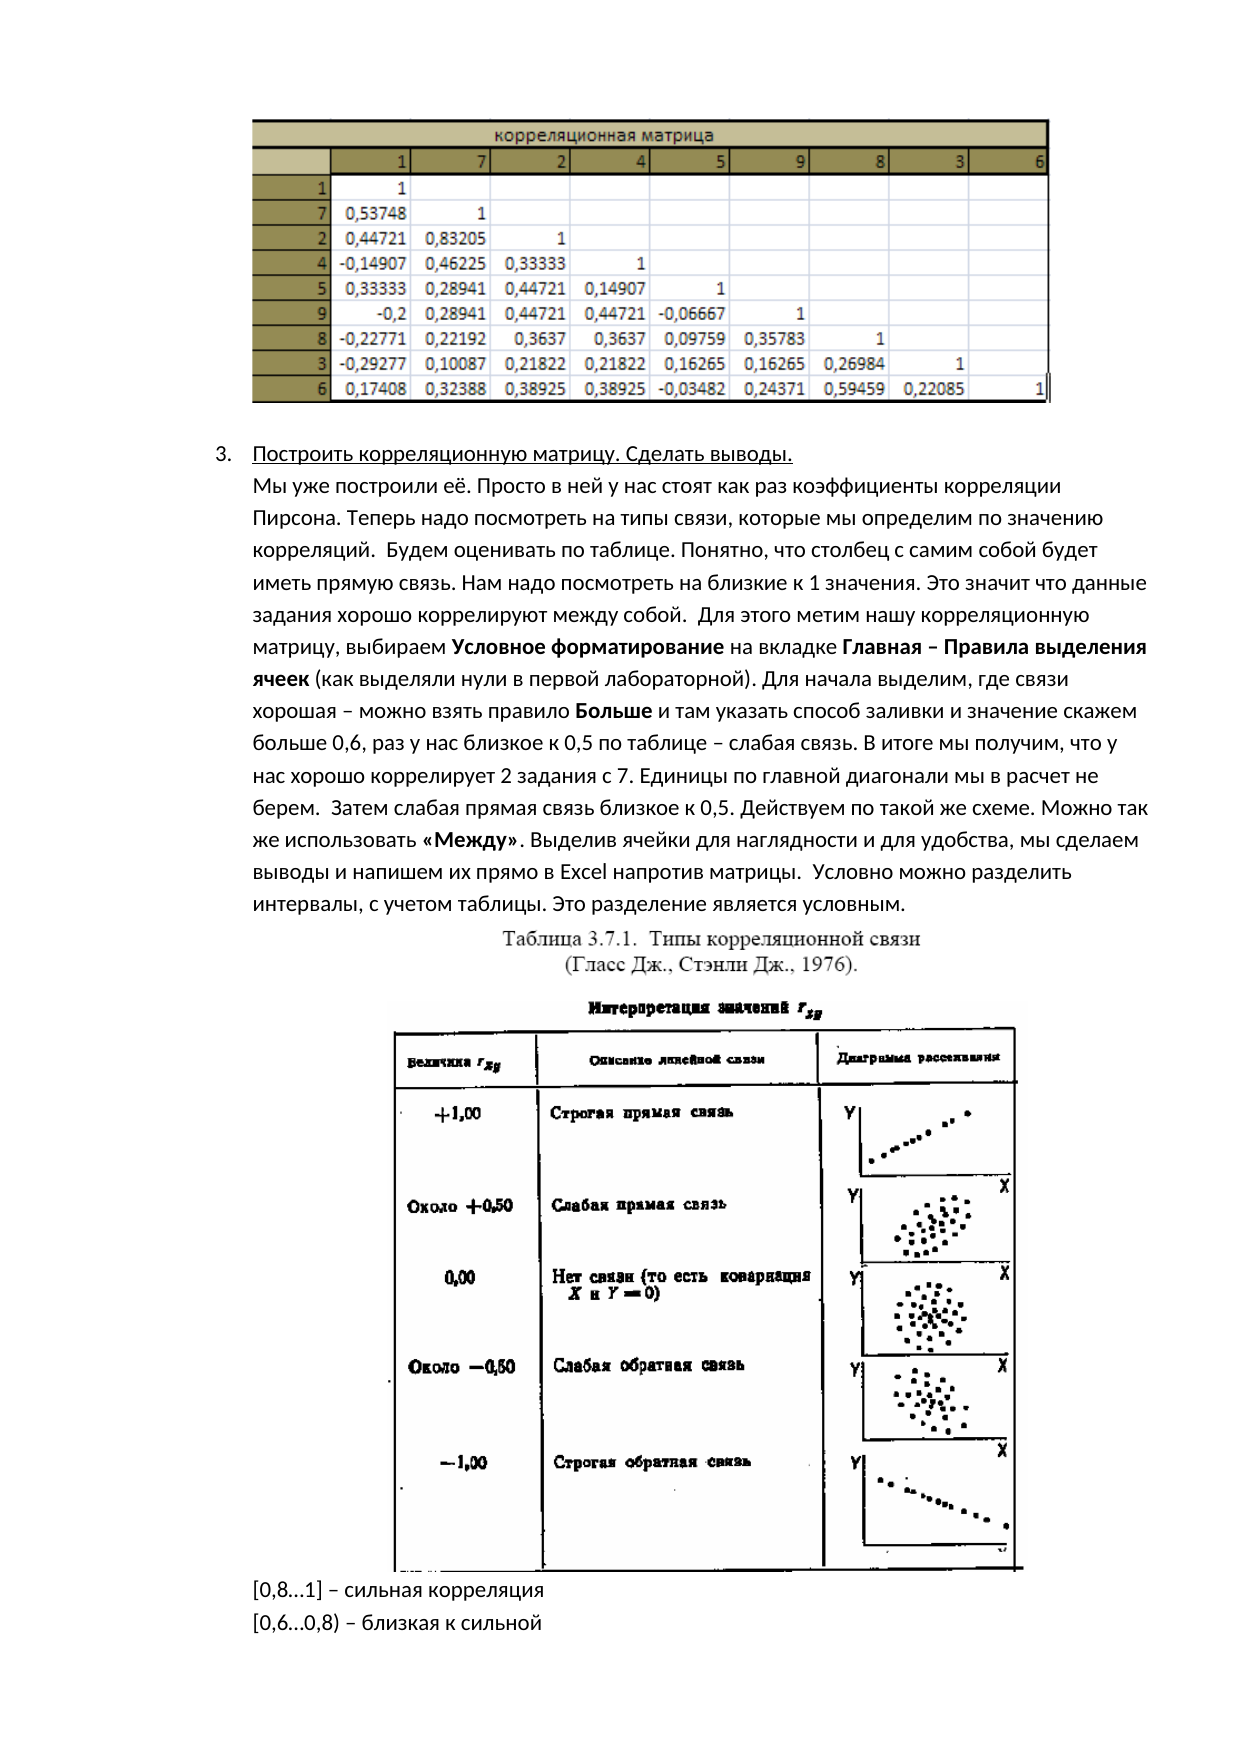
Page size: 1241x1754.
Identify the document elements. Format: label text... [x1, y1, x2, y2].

list [0,8…1] – сильная корреляция [252, 1575, 1152, 1603]
list Построить корреляционную матрицу. Сделать выводы. [215, 439, 1152, 467]
picture [366, 921, 1038, 1572]
list [0,6…0,8) – близкая к сильной [252, 1608, 1152, 1636]
picture [252, 118, 1051, 403]
list Мы уже построили её. Просто в ней у нас стоят как раз коэффициенты корреляции Пирсона. Теперь надо посмотреть на типы связи, которые мы определим по значению корреляций. Будем оценивать по таблице. Понятно, что столбец с самим собой будет иметь прямую связь. Нам надо посмотреть на близкие к 1 значения. Это значит что данные задания хорошо коррелируют между собой. Для этого метим нашу корреляционную матрицу, выбираем Условное форматирование на вкладке Главная – Правила выделения ячеек (как выделяли нули в первой лабораторной). Для начала выделим, где связи хорошая – можно взять правило Больше и там указать способ заливки и значение скажем больше 0,6, раз у нас близкое к 0,5 по таблице – слабая связь. В итоге мы получим, что у нас хорошо коррелирует 2 задания с 7. Единицы по главной диагонали мы в расчет не берем. Затем слабая прямая связь близкое к 0,5. Действуем по такой же схеме. Можно так же использовать «Между». Выделив ячейки для наглядности и для удобства, мы сделаем выводы и напишем их прямо в Excel напротив матрицы. Условно можно разделить интервалы, с учетом таблицы. Это разделение является условным. [252, 471, 1152, 917]
